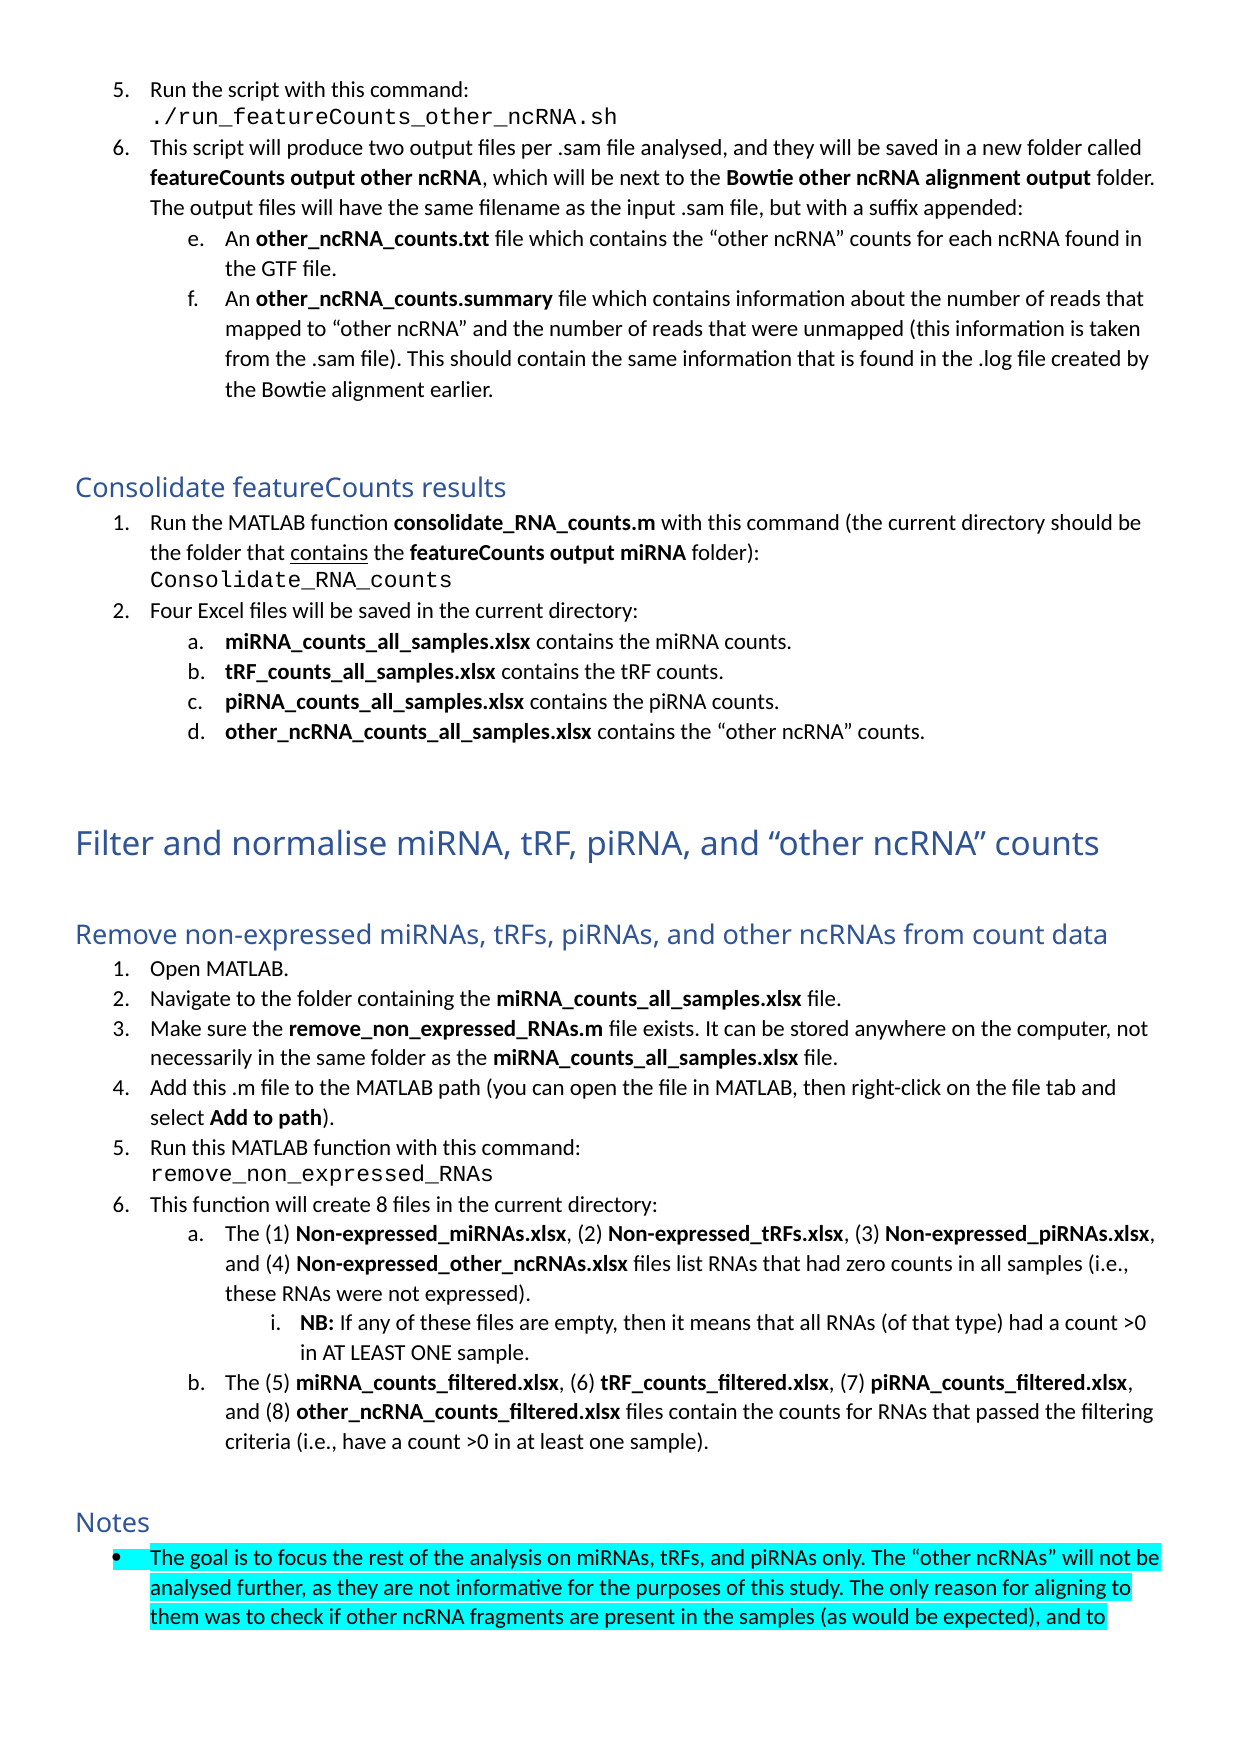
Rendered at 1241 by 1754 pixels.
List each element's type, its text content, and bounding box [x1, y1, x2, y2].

list Add this .m file to the MATLAB path (you can open the file in MATLAB, then right-click on the file tab and select Add to path). [112, 1073, 1165, 1131]
list Run this MATLAB function with this command: [112, 1133, 1165, 1161]
list other_ncRNA_counts_all_samples.xlsx contains the “other ncRNA” counts. [187, 717, 1165, 746]
list Navigate to the folder containing the miRNA_counts_all_samples.xlsx file. [112, 984, 1165, 1012]
subtitle Consolidate featureCounts results [75, 468, 1165, 505]
list An other_ncRNA_counts.txt file which contains the “other ncRNA” counts for each ncRNA found in the GTF file. [187, 224, 1165, 282]
text remove_non_expressed_RNAs [150, 1162, 1165, 1188]
list An other_ncRNA_counts.summary file which contains information about the number of reads that mapped to “other ncRNA” and the number of reads that were unmapped (this information is taken from the .sam file). This should contain the same information that is found in the .log file created by the Bowtie alignment earlier. [187, 284, 1165, 403]
list Run the MATLAB function consolidate_RNA_counts.m with this command (the current directory should be the folder that contains the featureCounts output miRNA folder): [112, 508, 1165, 567]
list NB: If any of these files are empty, then it means that all RNAs (of that type) had a count >0 in AT LEAST ONE sample. [281, 1308, 1165, 1366]
list Run the script with this command: [112, 75, 1165, 103]
list Open MATLAB. [112, 954, 1165, 982]
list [112, 1543, 1165, 1630]
list The (1) Non-expressed_miRNAs.xlsx, (2) Non-expressed_tRFs.xlsx, (3) Non-expressed_piRNAs.xlsx, and (4) Non-expressed_other_ncRNAs.xlsx files list RNAs that had zero counts in all samples (i.e., these RNAs were not expressed). [187, 1219, 1165, 1307]
list Consolidate_RNA_counts [150, 569, 1165, 595]
list piRNA_counts_all_samples.xlsx contains the piRNA counts. [187, 687, 1165, 715]
list ./run_featureCounts_other_ncRNA.sh [150, 105, 1165, 131]
list This function will create 8 files in the current directory: [112, 1190, 1165, 1218]
list The (5) miRNA_counts_filtered.xlsx, (6) tRF_counts_filtered.xlsx, (7) piRNA_counts_filtered.xlsx, and (8) other_ncRNA_counts_filtered.xlsx files contain the counts for RNAs that passed the filtering criteria (i.e., have a count >0 in at least one sample). [187, 1368, 1165, 1455]
list This script will produce two output files per .sam file analysed, and they will be saved in a new folder called featureCounts output other ncRNA, which will be next to the Bowtie other ncRNA alignment output folder. The output files will have the same filename as the input .sam file, but with a suffix appended: [112, 133, 1165, 222]
text Remove non-expressed miRNAs, tRFs, piRNAs, and other ncRNAs from count data [75, 915, 1165, 952]
list Make sure the remove_non_expressed_RNAs.m file exists. It can be stored anywhere on the computer, not necessarily in the same folder as the miRNA_counts_all_samples.xlsx file. [112, 1014, 1165, 1072]
subtitle Filter and normalise miRNA, tRF, piRNA, and “other ncRNA” counts [75, 819, 1165, 865]
subtitle Notes [75, 1503, 1165, 1540]
list miRNA_counts_all_samples.xlsx contains the miRNA counts. [187, 627, 1165, 655]
list Four Excel files will be saved in the current directory: [112, 597, 1165, 625]
list tRF_counts_all_samples.xlsx contains the tRF counts. [187, 657, 1165, 685]
